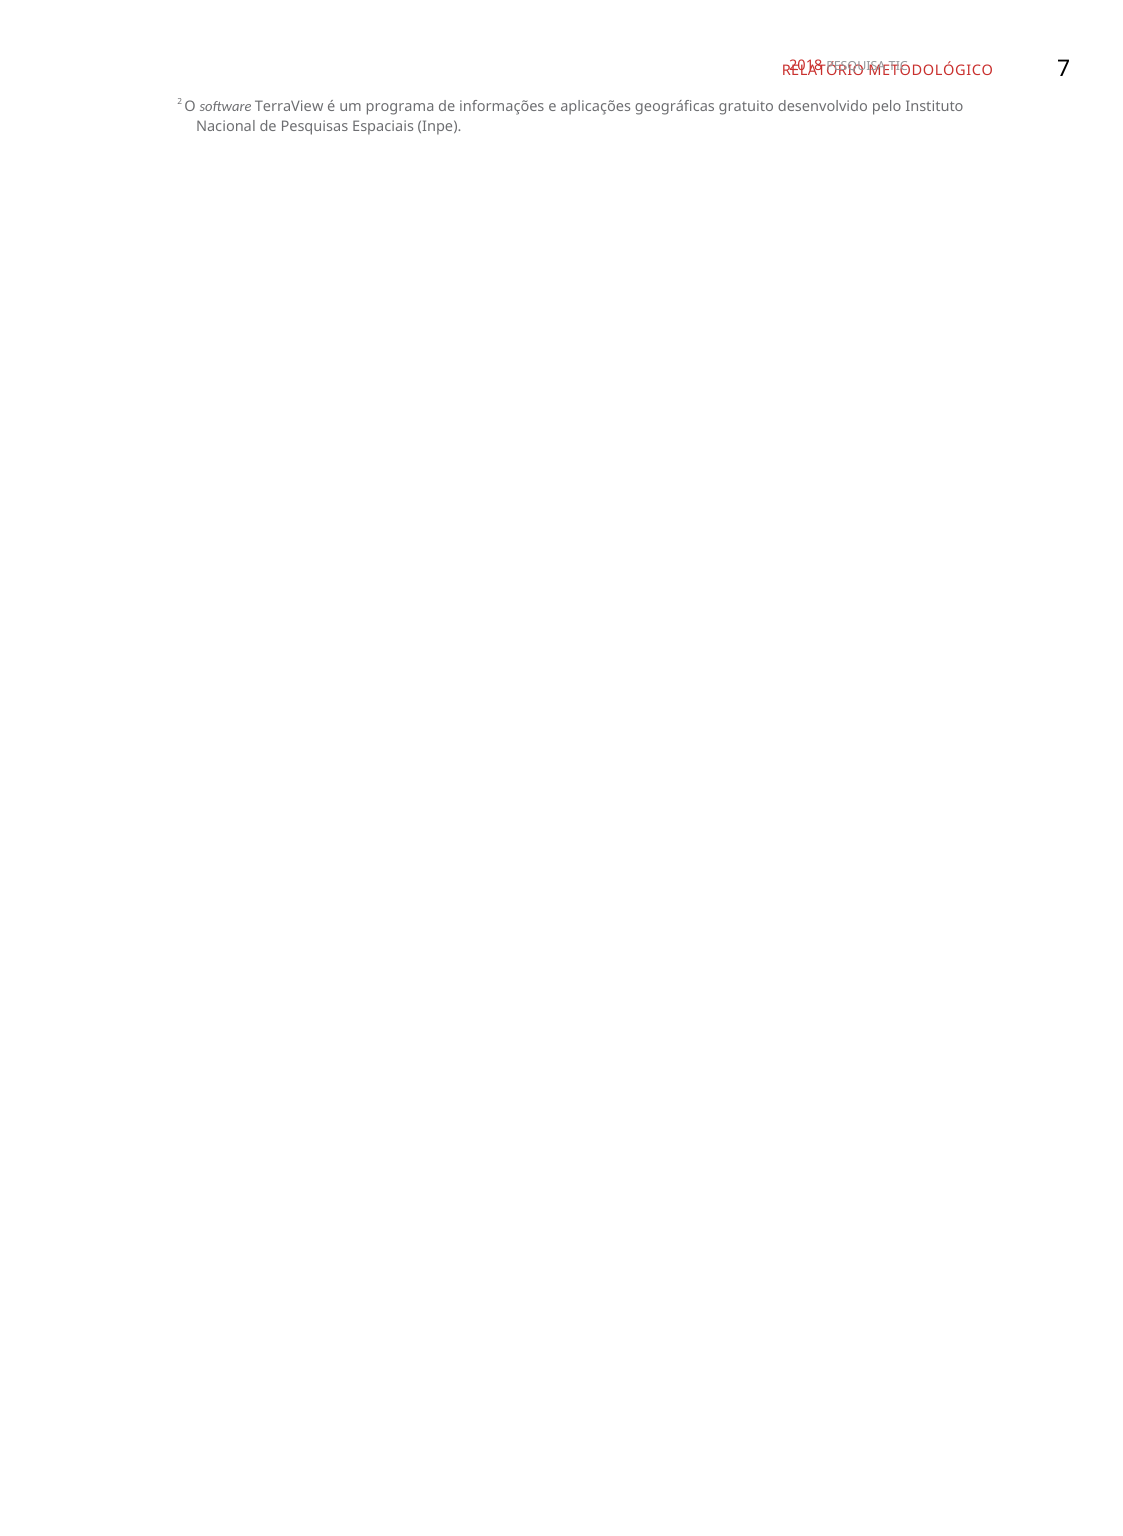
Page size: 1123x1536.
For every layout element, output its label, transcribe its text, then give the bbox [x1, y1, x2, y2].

text 2 O software TerraView é um programa de informações e aplicações geográficas gratuito desenvolvido pelo Instituto Nacional de Pesquisas Espaciais (Inpe). [177, 96, 968, 136]
